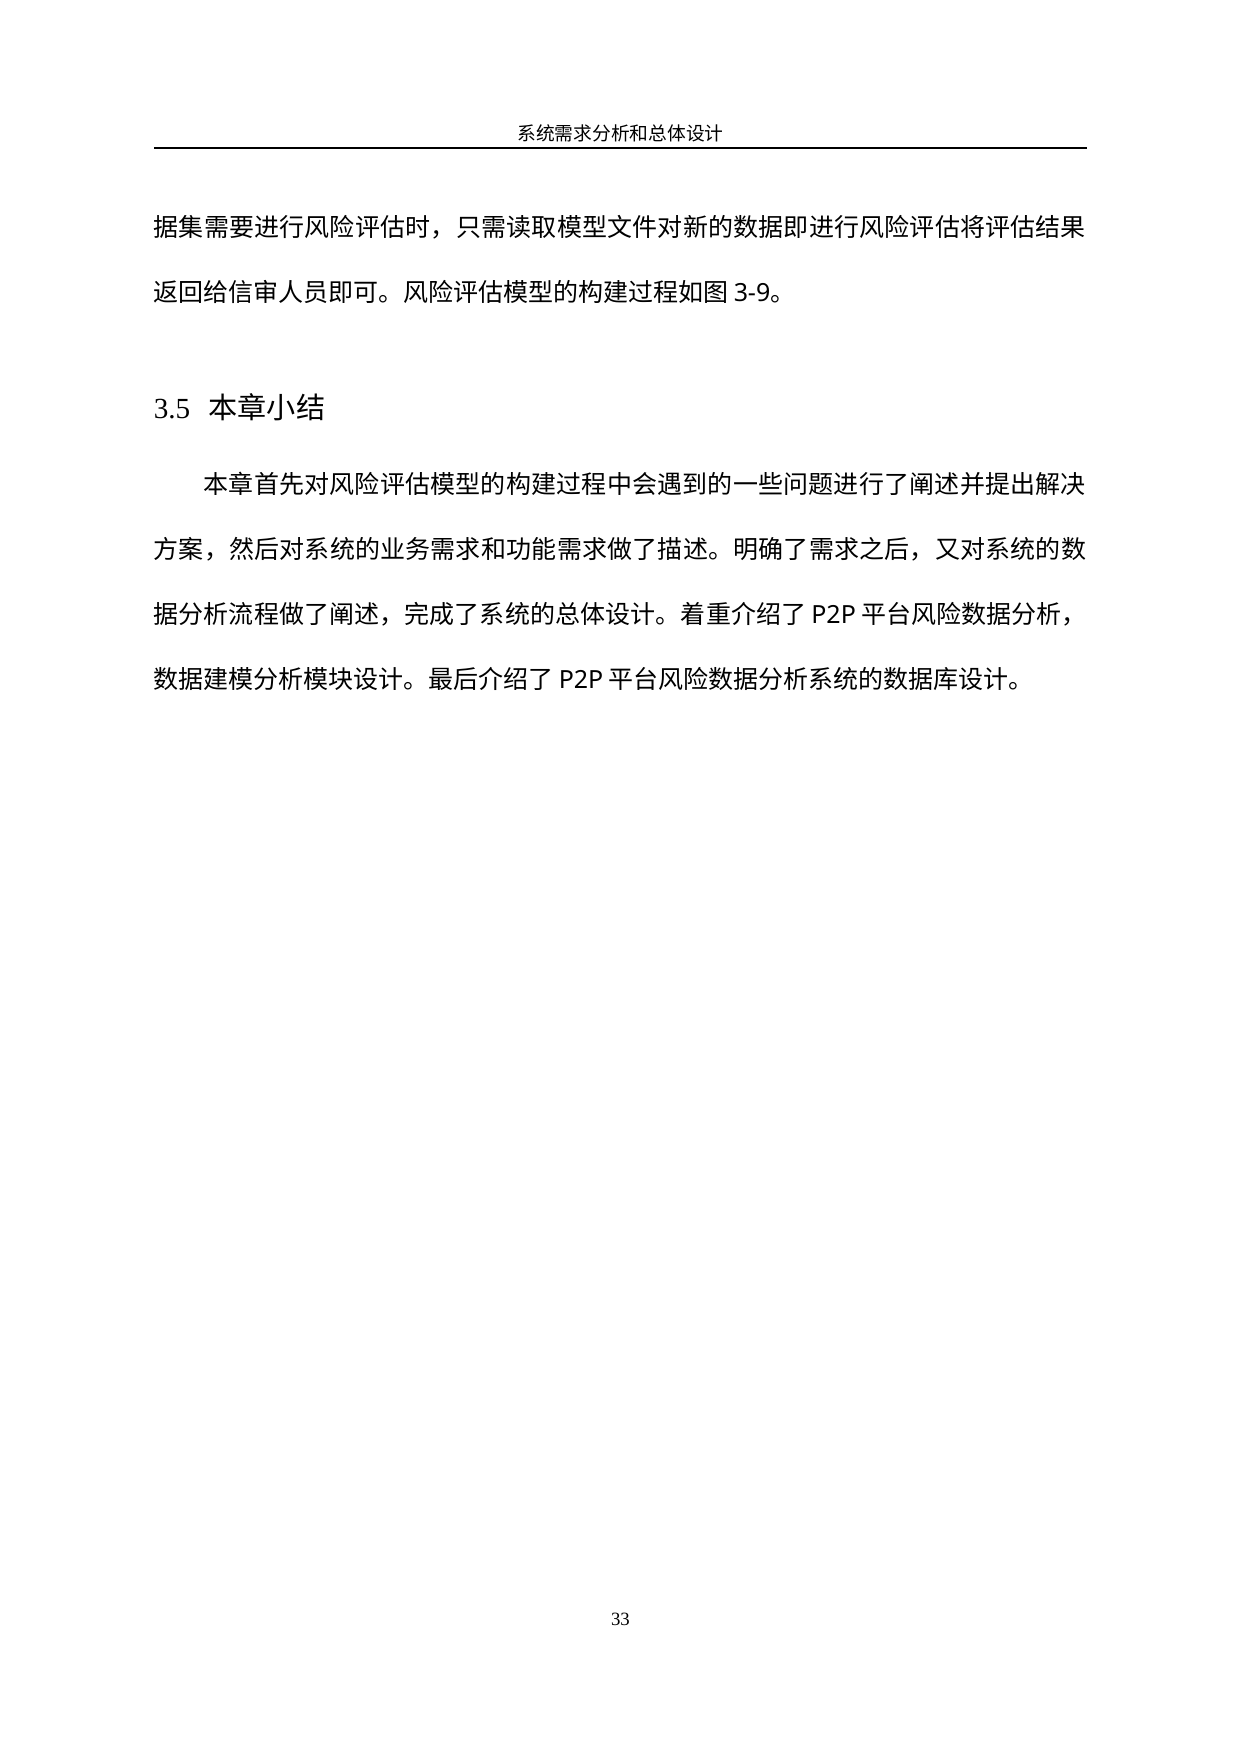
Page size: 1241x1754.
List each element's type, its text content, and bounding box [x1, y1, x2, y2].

subtitle 本章小结 [153, 373, 1087, 438]
text 本章首先对风险评估模型的构建过程中会遇到的一些问题进行了阐述并提出解决方案，然后对系统的业务需求和功能需求做了描述。明确了需求之后，又对系统的数据分析流程做了阐述，完成了系统的总体设计。着重介绍了P2P平台风险数据分析，数据建模分析模块设计。最后介绍了P2P平台风险数据分析系统的数据库设计。 [153, 450, 1087, 710]
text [153, 193, 1087, 323]
